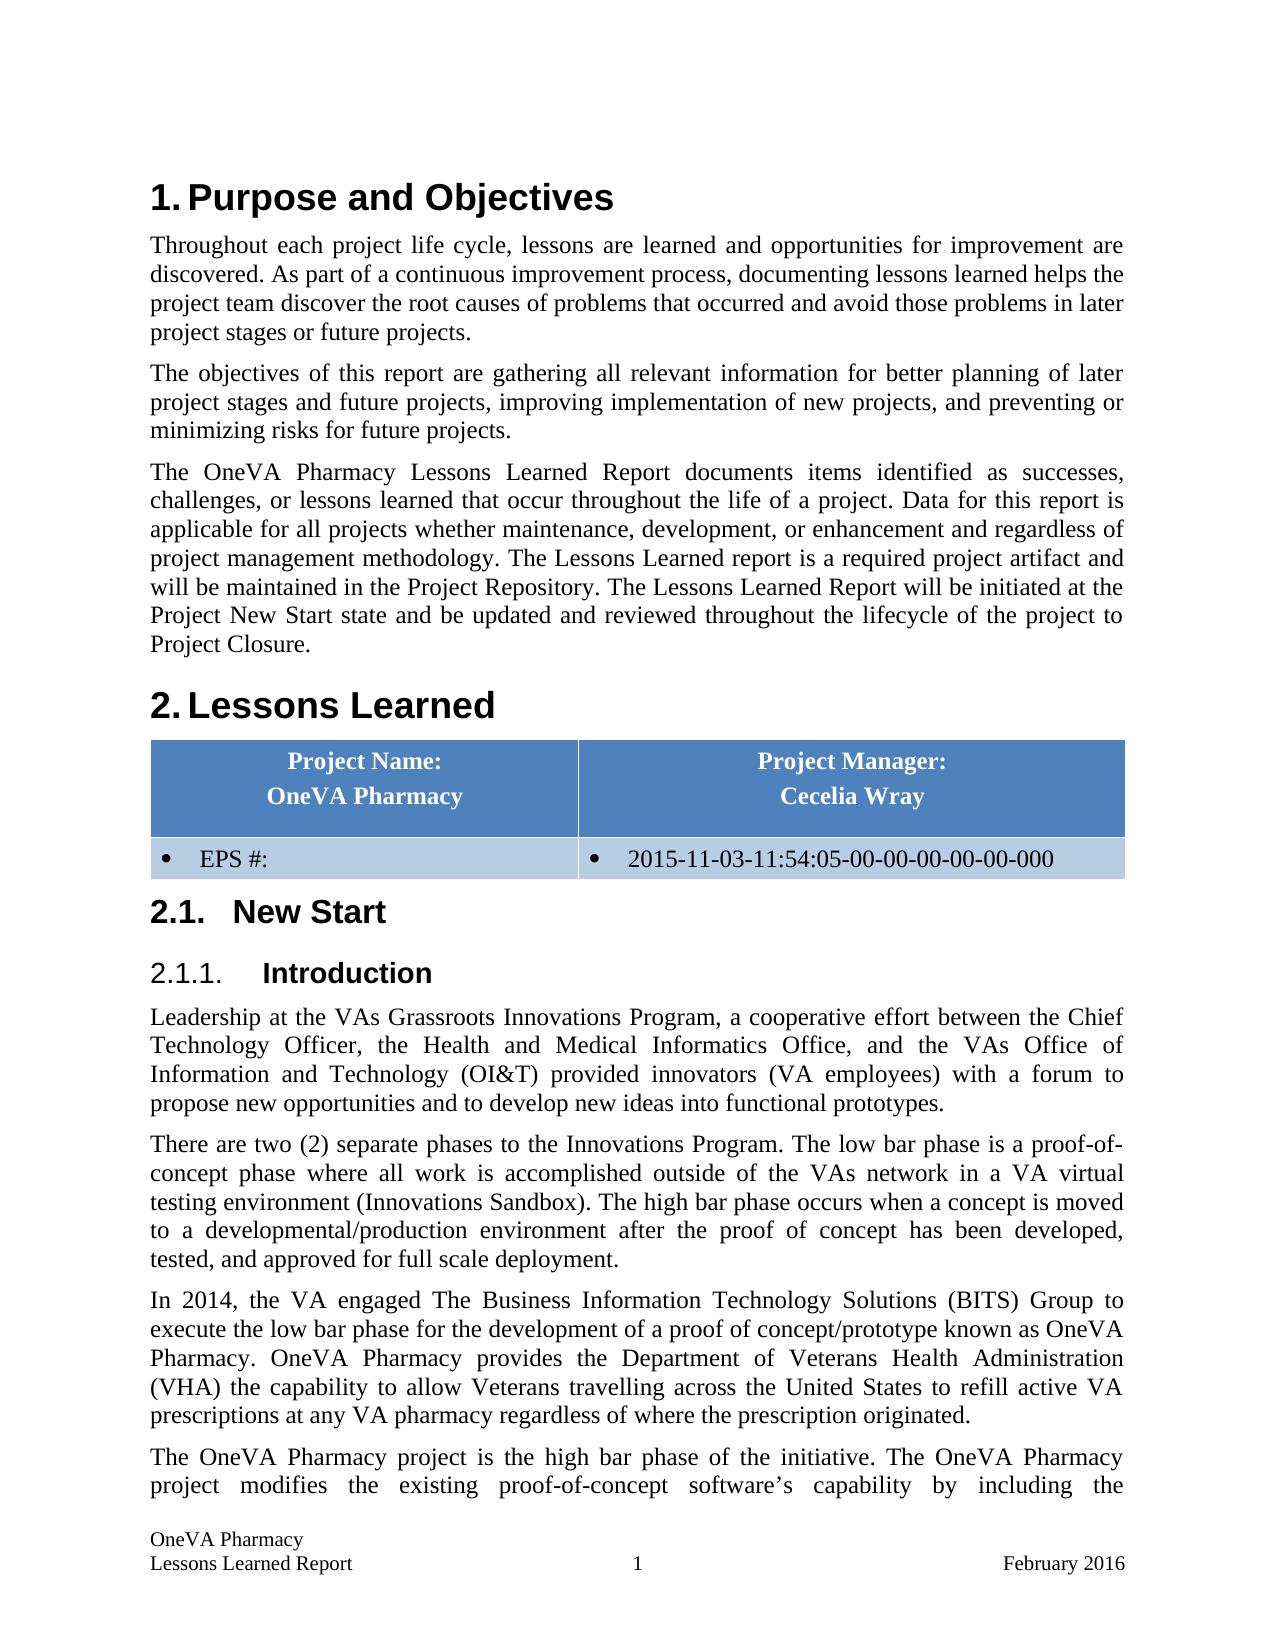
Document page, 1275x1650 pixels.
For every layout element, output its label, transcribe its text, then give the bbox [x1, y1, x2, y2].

table_header Project Manager: Cecelia Wray [579, 740, 1125, 837]
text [150, 1442, 1125, 1499]
table_cell EPS #: [151, 838, 578, 879]
text The OneVA Pharmacy Lessons Learned Report documents items identified as successes, challenges, or lessons learned that occur throughout the life of a project. Data for this report is applicable for all projects whether maintenance, development, or enhancement and regardless of project management methodology. The Lessons Learned report is a required project artifact and will be maintained in the Project Repository. The Lessons Learned Report will be initiated at the Project New Start state and be updated and reviewed throughout the lifecycle of the project to Project Closure. [150, 457, 1125, 658]
text Leadership at the VAs Grassroots Innovations Program, a cooperative effort between the Chief Technology Officer, the Health and Medical Informatics Office, and the VAs Office of Information and Technology (OI&T) provided innovators (VA employees) with a forum to propose new opportunities and to develop new ideas into functional prototypes. [150, 1002, 1125, 1117]
subtitle Introduction [150, 956, 1125, 989]
text There are two (2) separate phases to the Innovations Program. The low bar phase is a proof-of-concept phase where all work is accomplished outside of the VAs network in a VA virtual testing environment (Innovations Sandbox). The high bar phase occurs when a concept is moved to a developmental/production environment after the proof of concept has been developed, tested, and approved for full scale deployment. [150, 1129, 1125, 1273]
subtitle Lessons Learned [150, 683, 1125, 726]
table_header Project Name: OneVA Pharmacy [151, 740, 578, 837]
subtitle New Start [150, 892, 1125, 931]
subtitle Purpose and Objectives [150, 175, 1125, 218]
table_cell 2015-11-03-11:54:05-00-00-00-00-00-000 [579, 838, 1125, 879]
text Throughout each project life cycle, lessons are learned and opportunities for improvement are discovered. As part of a continuous improvement process, documenting lessons learned helps the project team discover the root causes of problems that occurred and avoid those problems in later project stages or future projects. [150, 231, 1125, 346]
text The objectives of this report are gathering all relevant information for better planning of later project stages and future projects, improving implementation of new projects, and preventing or minimizing risks for future projects. [150, 358, 1125, 444]
text In 2014, the VA engaged The Business Information Technology Solutions (BITS) Group to execute the low bar phase for the development of a proof of concept/prototype known as OneVA Pharmacy. OneVA Pharmacy provides the Department of Veterans Health Administration (VHA) the capability to allow Veterans travelling across the United States to refill active VA prescriptions at any VA pharmacy regardless of where the prescription originated. [150, 1286, 1125, 1429]
